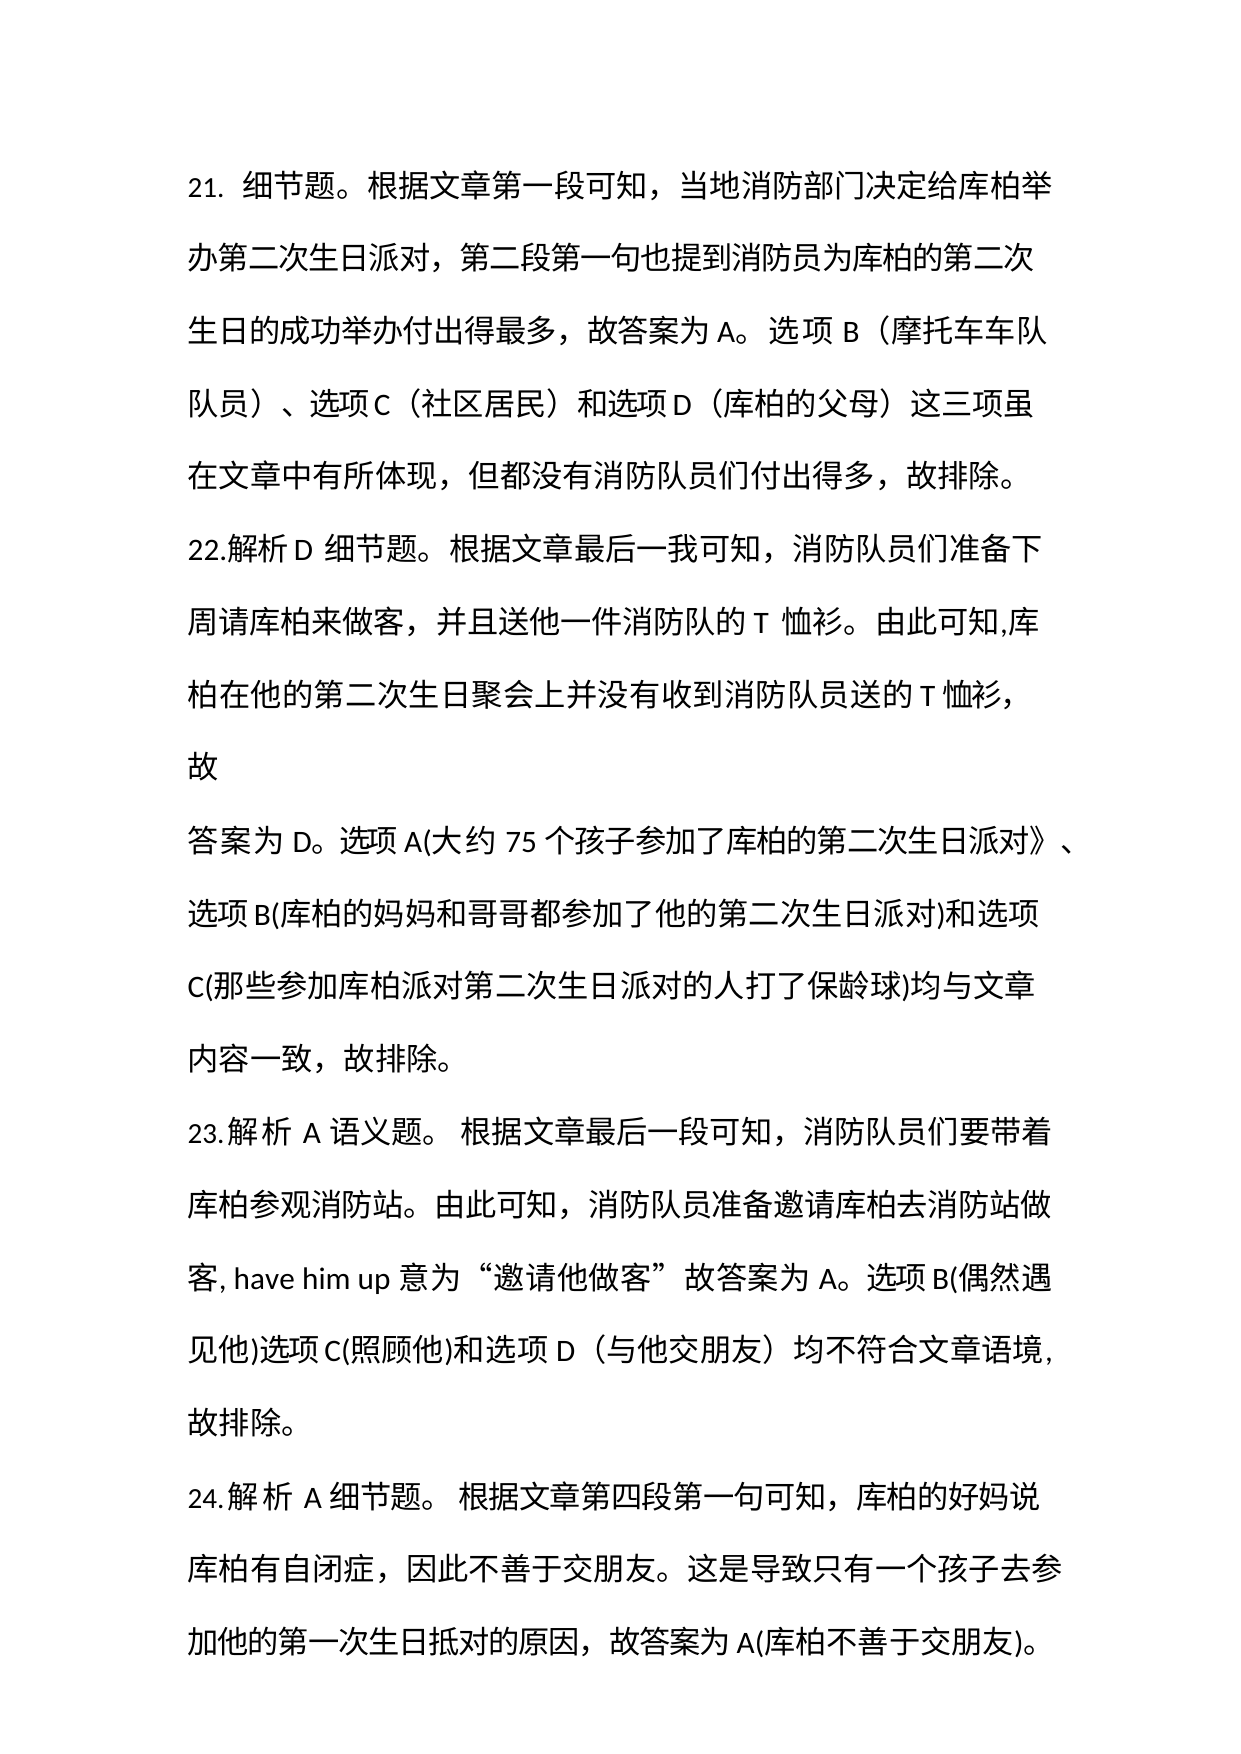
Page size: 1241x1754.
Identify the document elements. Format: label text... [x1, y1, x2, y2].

text 答案为D。选项A(大约75 个孩子参加了库柏的第二次生日派对》、选项 B(库柏的妈妈和哥哥都参加了他的第二次生日派对)和选项C(那些参加库柏派对第二次生日派对的人打了保龄球)均与文章 内容一致，故排除。 [187, 816, 1068, 1079]
list 细节题。根据文章第一段可知，当地消防部门决定给库柏举办第二次生日派对，第二段第一句也提到消防员为库柏的第二次生日的成功举办付出得最多，故答案为 A。选项B（摩托车车队队员）、选项 C（社区居民）和选项 D（库柏的父母）这三项虽在文章中有所体现，但都没有消防队员们付出得多，故排除。 22.解析 D 细节题。根据文章最后一我可知，消防队员们准备下周请库柏来做客，并且送他一件消防队的 T 恤衫。由此可知,库柏在他的第二次生日聚会上并没有收到消防队员送的T 恤衫，故 [187, 161, 1053, 788]
list 解析A 语义题。 根据文章最后一段可知，消防队员们要带着库柏参观消防站。由此可知，消防队员准备邀请库柏去消防站做客, have him up 意为“邀请他做客”故答案为A。选项 B(偶然遇见他)选项 C(照顾他)和选项D（与他交朋友）均不符合文章语境, 故排除。 [187, 1107, 1053, 1443]
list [187, 1472, 1068, 1662]
